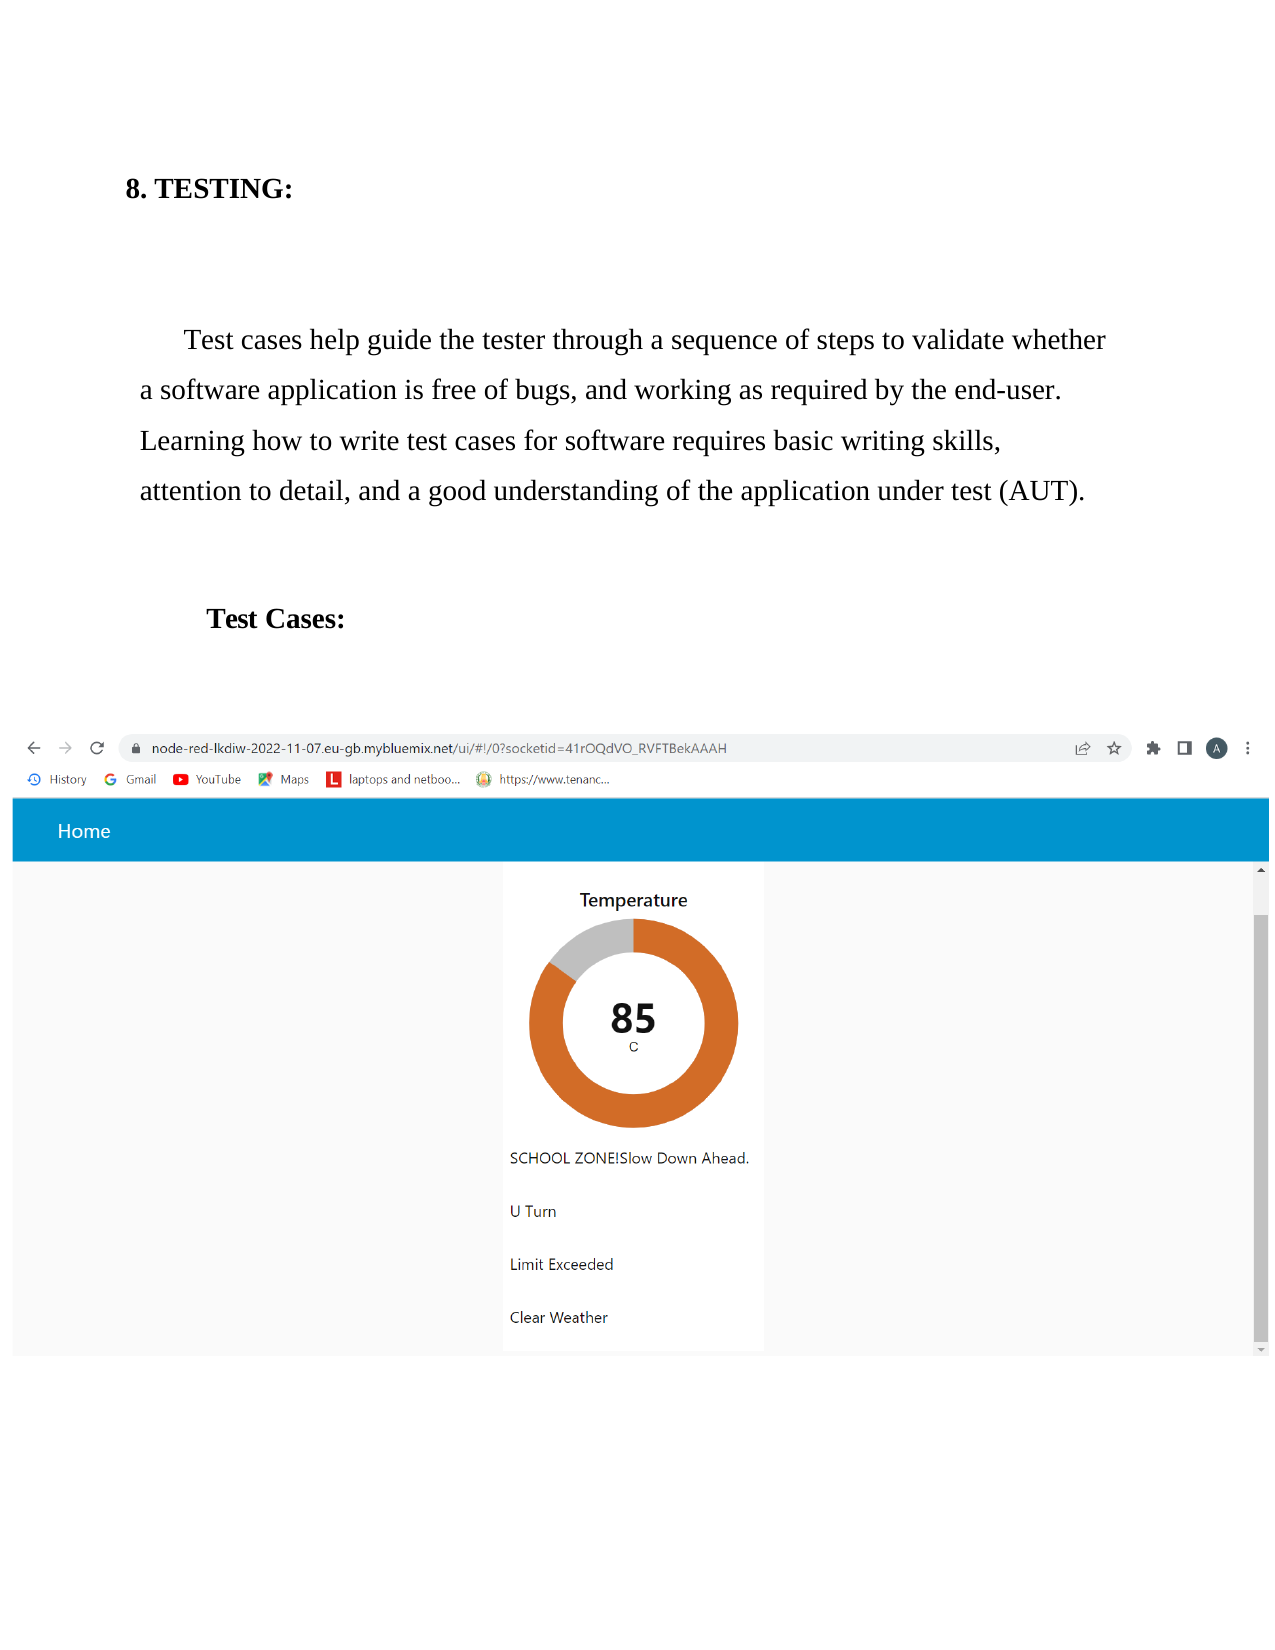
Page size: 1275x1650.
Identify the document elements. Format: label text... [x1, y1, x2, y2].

picture [12, 730, 1269, 798]
subtitle TESTING: [125, 171, 1269, 205]
text Test cases help guide the tester through a sequence of steps to validate whether a software application is free of bugs, and working as required by the end-user. [139, 322, 1117, 406]
subtitle Test Cases: [163, 601, 1269, 634]
text Learning how to write test cases for software requires basic writing skills, attention to detail, and a good understanding of the application under test (AUT). [139, 423, 1099, 507]
picture [12, 862, 1269, 1356]
